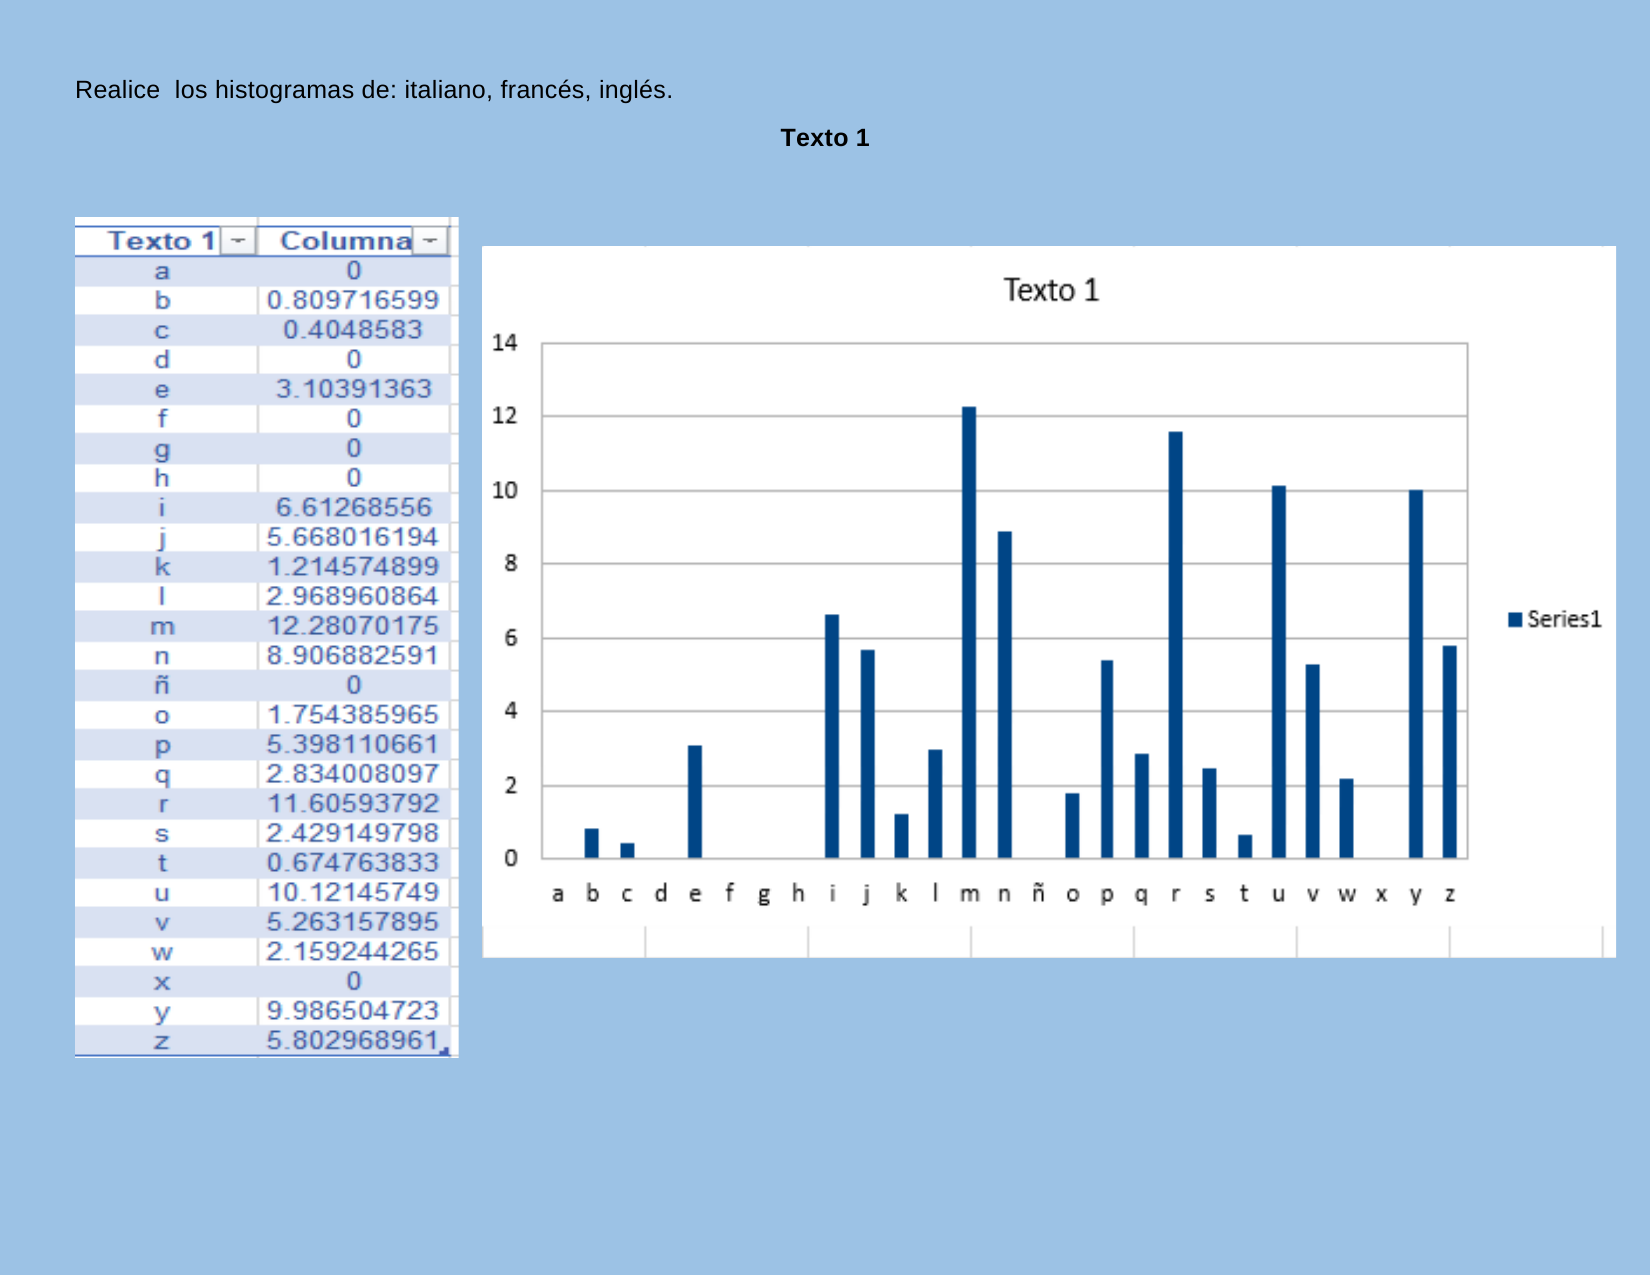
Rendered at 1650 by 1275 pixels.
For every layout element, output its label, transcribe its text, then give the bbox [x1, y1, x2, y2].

text Realice los histogramas de: italiano, francés, inglés. [75, 75, 1575, 104]
picture [482, 246, 1617, 958]
text Texto 1 [75, 123, 1575, 151]
picture [75, 217, 459, 1058]
